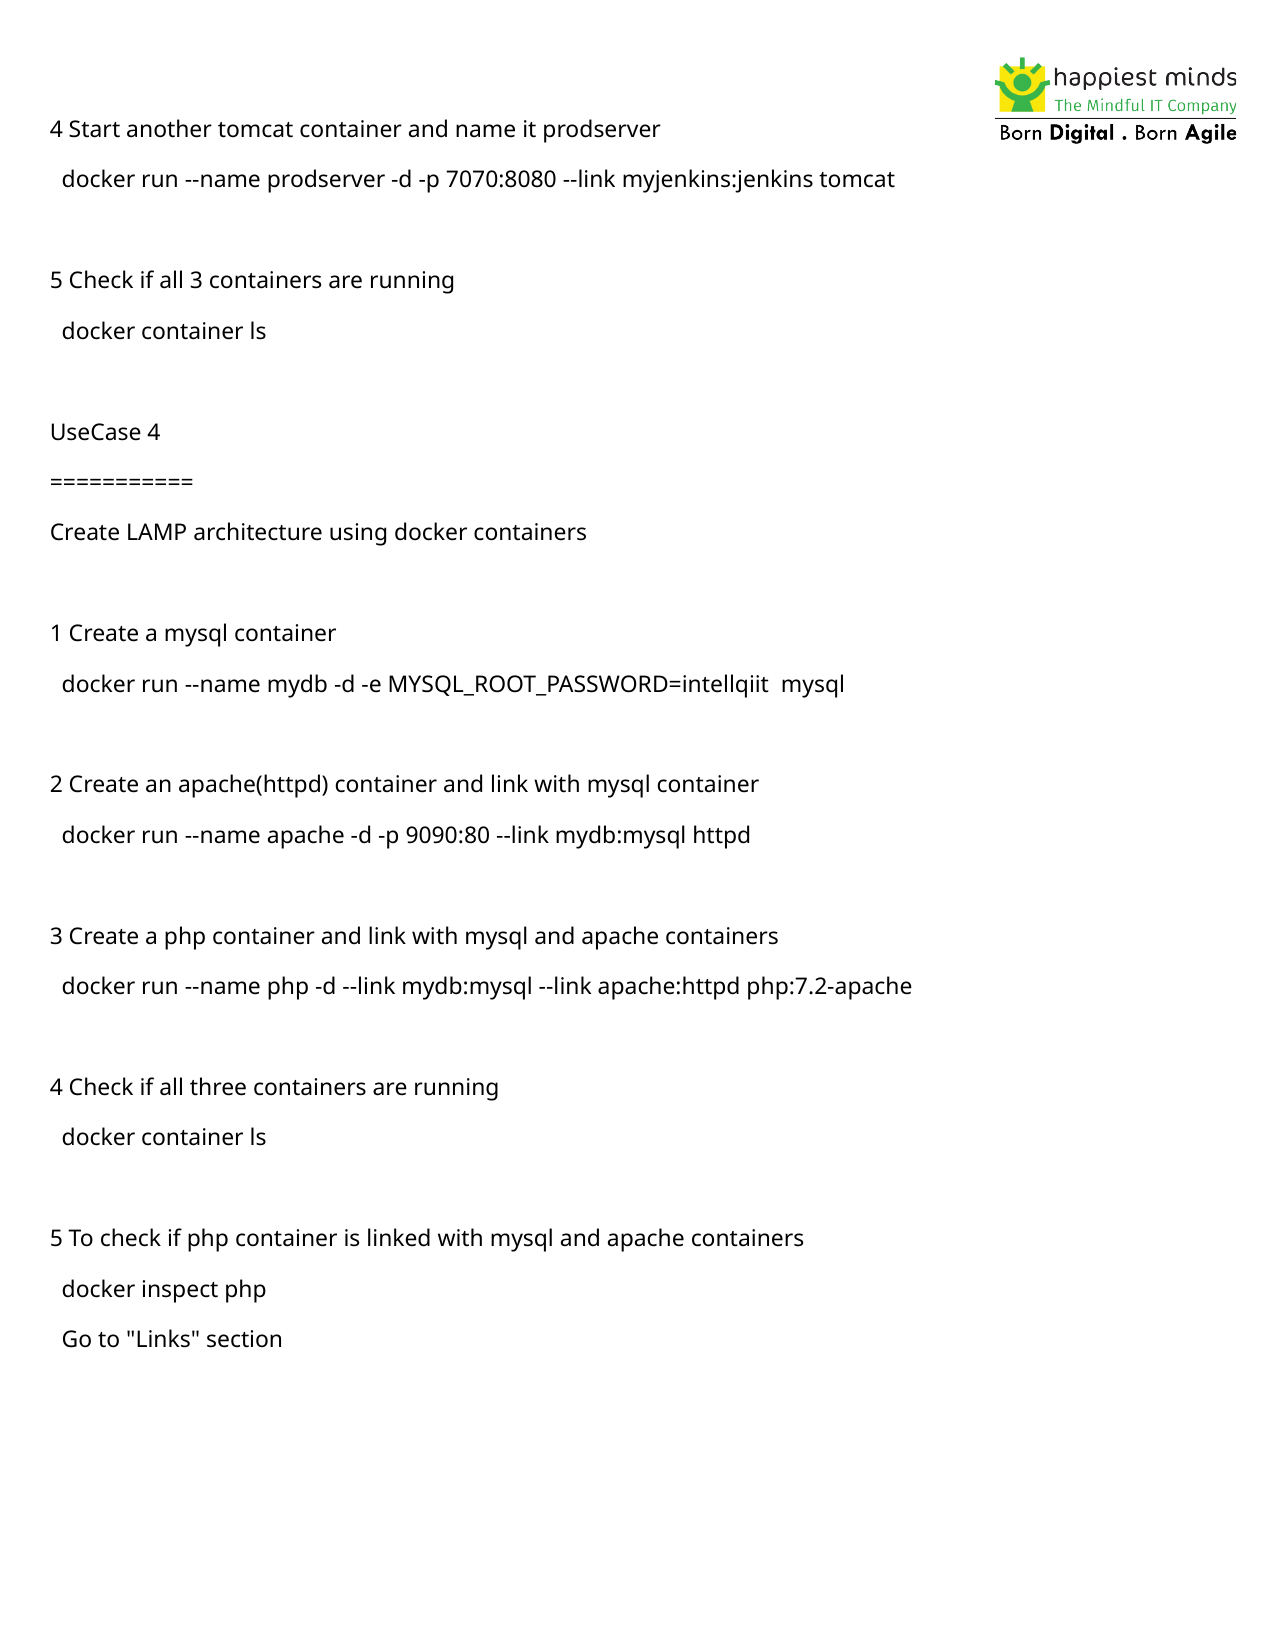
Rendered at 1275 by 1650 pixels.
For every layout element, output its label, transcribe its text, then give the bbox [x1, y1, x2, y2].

text UseCase 4 [49, 415, 1237, 447]
text 5 To check if php container is linked with mysql and apache containers [49, 1222, 1237, 1253]
text 4 Start another tomcat container and name it prodserver [49, 113, 1237, 144]
text docker run --name php -d --link mydb:mysql --link apache:httpd php:7.2-apache [49, 970, 1237, 1001]
text 4 Check if all three containers are running [49, 1071, 1237, 1102]
text docker run --name mydb -d -e MYSQL_ROOT_PASSWORD=intellqiit mysql [49, 667, 1237, 699]
text docker container ls [49, 1121, 1237, 1152]
text 1 Create a mysql container [49, 617, 1237, 648]
text docker run --name prodserver -d -p 7070:8080 --link myjenkins:jenkins tomcat [49, 163, 1237, 194]
text Go to "Links" section [49, 1323, 1237, 1354]
text 5 Check if all 3 containers are running [49, 264, 1237, 295]
text docker container ls [49, 314, 1237, 346]
text 2 Create an apache(httpd) container and link with mysql container [49, 768, 1237, 799]
text docker inspect php [49, 1272, 1237, 1304]
picture [994, 57, 1237, 113]
text docker run --name apache -d -p 9090:80 --link mydb:mysql httpd [49, 819, 1237, 850]
text Create LAMP architecture using docker containers [49, 516, 1237, 547]
text 3 Create a php container and link with mysql and apache containers [49, 919, 1237, 951]
text =========== [49, 466, 1237, 497]
